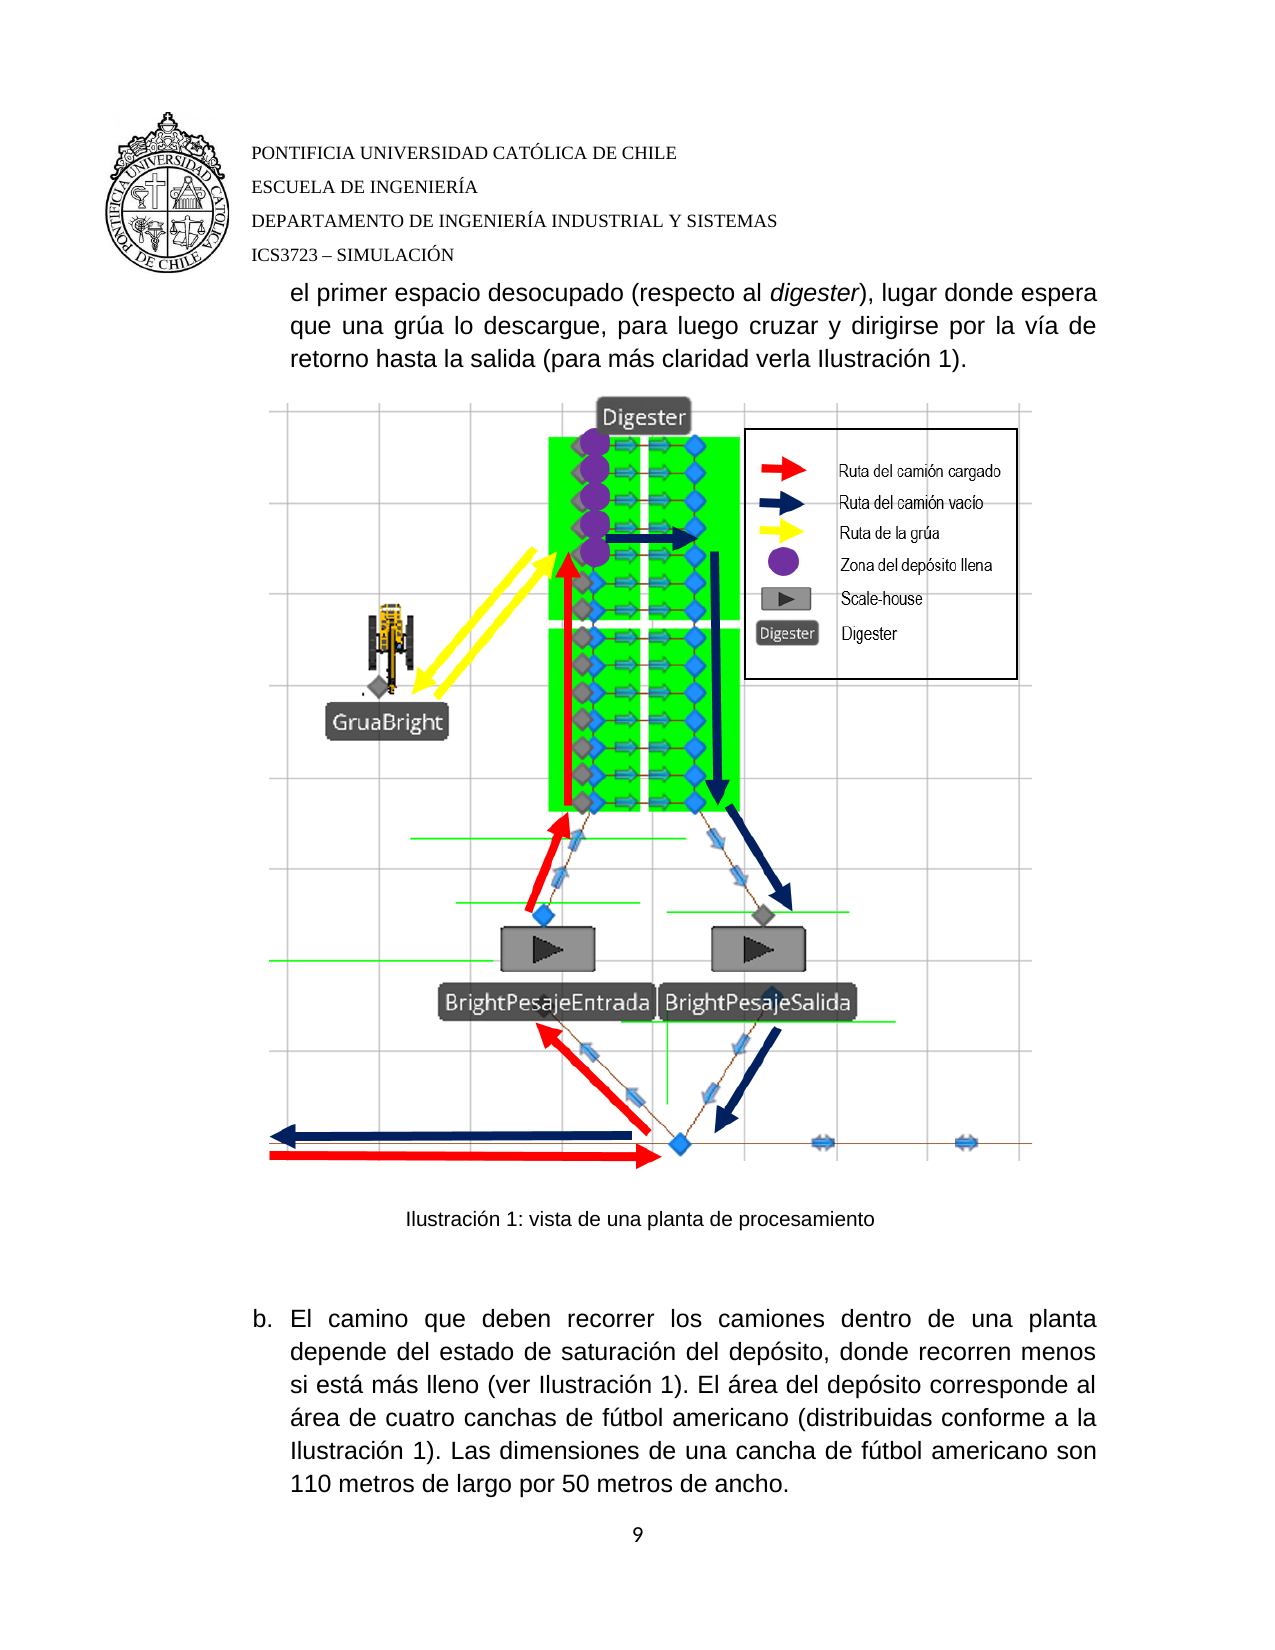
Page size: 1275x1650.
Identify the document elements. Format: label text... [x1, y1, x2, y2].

text Ilustración 1: vista de una planta de procesamiento [177, 1207, 1098, 1231]
picture [243, 377, 1033, 1182]
picture [104, 112, 230, 274]
